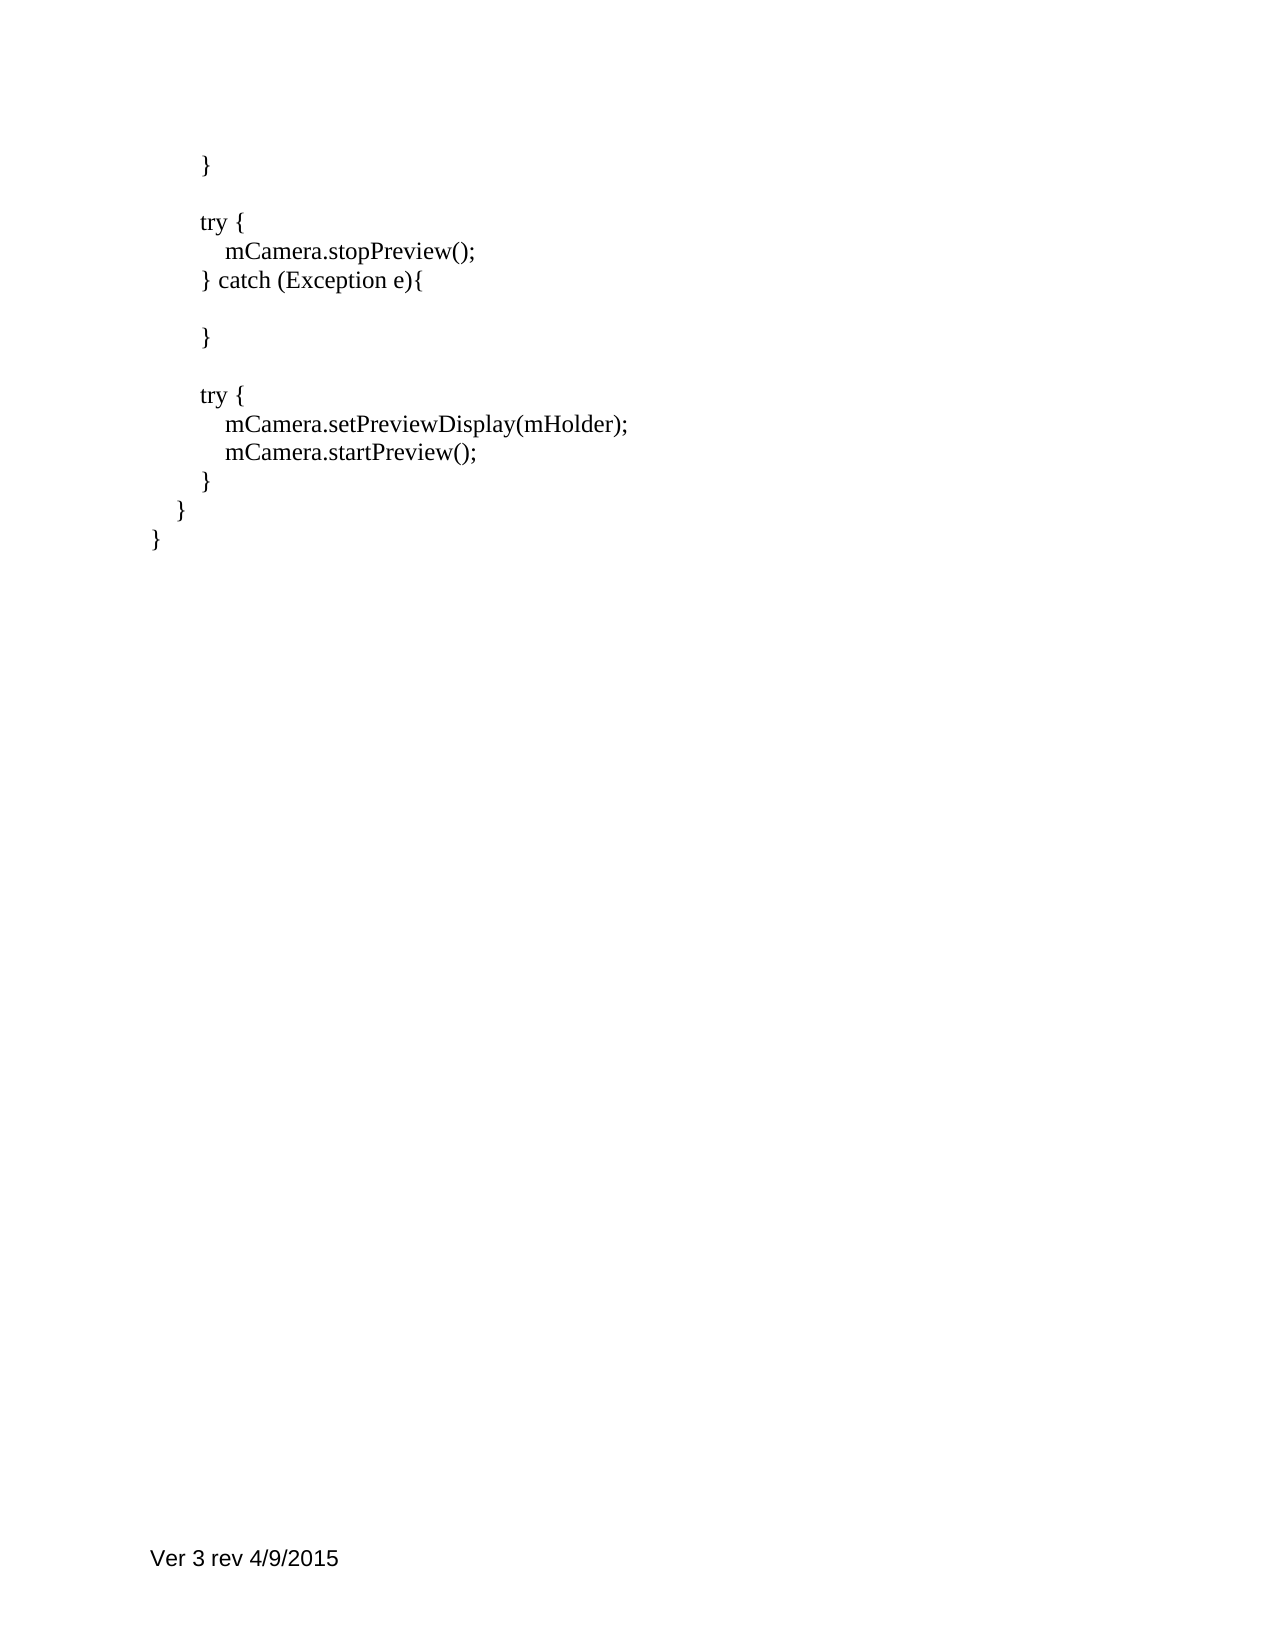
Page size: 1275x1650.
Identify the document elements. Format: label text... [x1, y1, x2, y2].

text } [150, 322, 1125, 351]
text mCamera.setPreviewDisplay(mHolder); [150, 409, 1125, 437]
text mCamera.startPreview(); [150, 437, 1125, 466]
text try { [150, 207, 1125, 236]
text } [150, 466, 1125, 495]
text } [150, 524, 1125, 552]
text } catch (Exception e){ [150, 265, 1125, 294]
text try { [150, 380, 1125, 409]
text } [150, 150, 1125, 179]
text } [150, 495, 1125, 524]
text mCamera.stopPreview(); [150, 236, 1125, 265]
